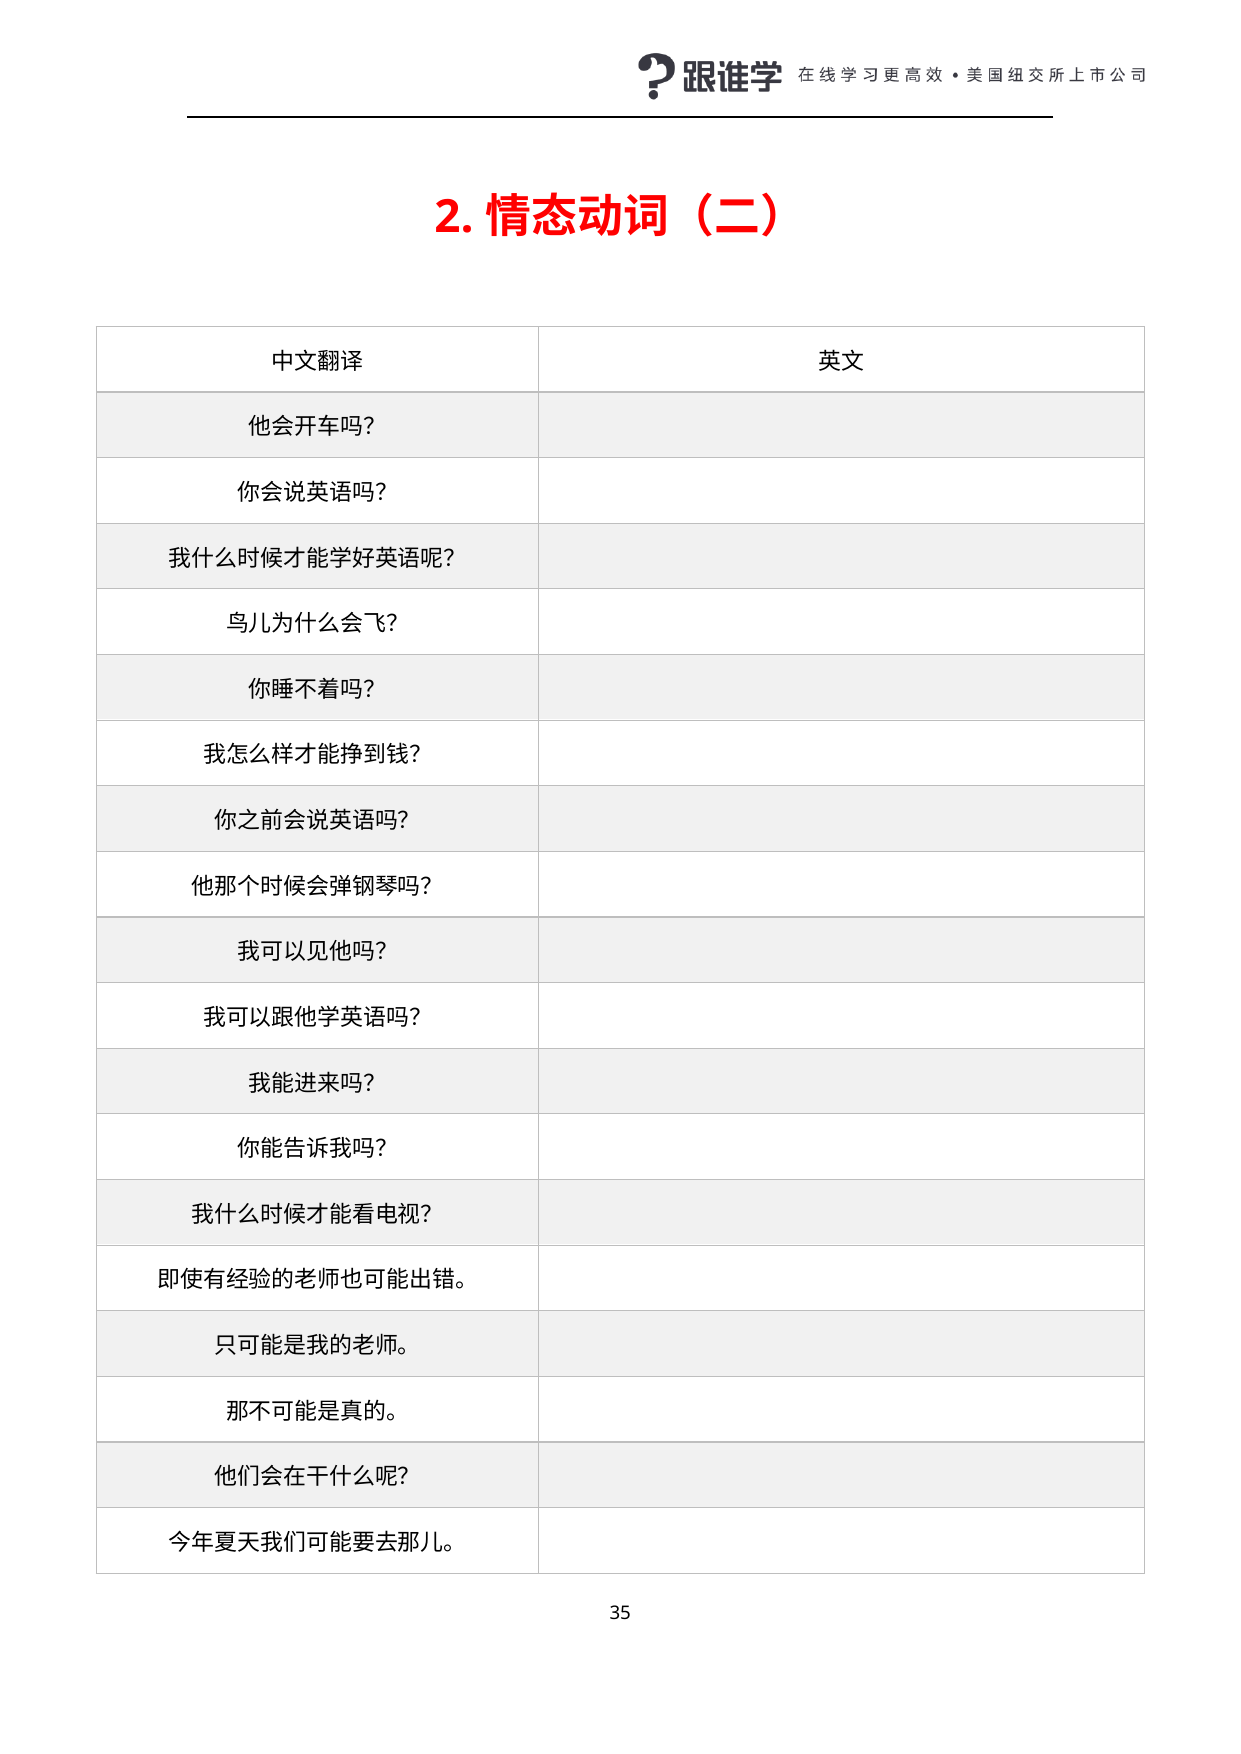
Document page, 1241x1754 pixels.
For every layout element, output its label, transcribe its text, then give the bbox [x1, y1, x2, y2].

table_cell 只可能是我的老师。 [97, 1311, 538, 1376]
table_cell [539, 1377, 1144, 1441]
table_cell 我什么时候才能学好英语呢？ [97, 524, 538, 588]
table_cell 我怎么样才能挣到钱？ [97, 721, 538, 785]
table_cell 鸟儿为什么会飞？ [97, 589, 538, 654]
table_cell [539, 918, 1144, 982]
table_cell 你之前会说英语吗？ [97, 786, 538, 851]
table_cell [539, 1049, 1144, 1113]
table_cell [539, 458, 1144, 523]
table_cell 那不可能是真的。 [97, 1377, 538, 1441]
table_cell 他那个时候会弹钢琴吗？ [97, 852, 538, 916]
table_cell 今年夏天我们可能要去那儿。 [97, 1508, 538, 1573]
list 情态动词（二） [187, 164, 1053, 261]
table_header 英文 [539, 327, 1144, 391]
table_cell [539, 721, 1144, 785]
picture [595, 34, 1183, 114]
table_cell [539, 1311, 1144, 1376]
table_cell 你睡不着吗？ [97, 655, 538, 719]
table_cell [539, 786, 1144, 851]
table_cell [539, 852, 1144, 916]
table_cell [539, 1508, 1144, 1573]
table_cell [539, 1114, 1144, 1179]
table_cell 你能告诉我吗？ [97, 1114, 538, 1179]
table_cell [539, 983, 1144, 1048]
table_cell 我可以跟他学英语吗？ [97, 983, 538, 1048]
table_cell [539, 655, 1144, 719]
table_cell [539, 1246, 1144, 1310]
table_cell 我能进来吗？ [97, 1049, 538, 1113]
table_cell [539, 589, 1144, 654]
table_cell 他们会在干什么呢？ [97, 1443, 538, 1507]
table_cell 他会开车吗？ [97, 393, 538, 457]
table_cell [539, 524, 1144, 588]
table_cell 我什么时候才能看电视？ [97, 1180, 538, 1244]
table_cell 即使有经验的老师也可能出错。 [97, 1246, 538, 1310]
table_cell [539, 1443, 1144, 1507]
table_cell [539, 1180, 1144, 1244]
table_cell [539, 393, 1144, 457]
table_header 中文翻译 [97, 327, 538, 391]
table_cell 你会说英语吗？ [97, 458, 538, 523]
table_cell 我可以见他吗？ [97, 918, 538, 982]
